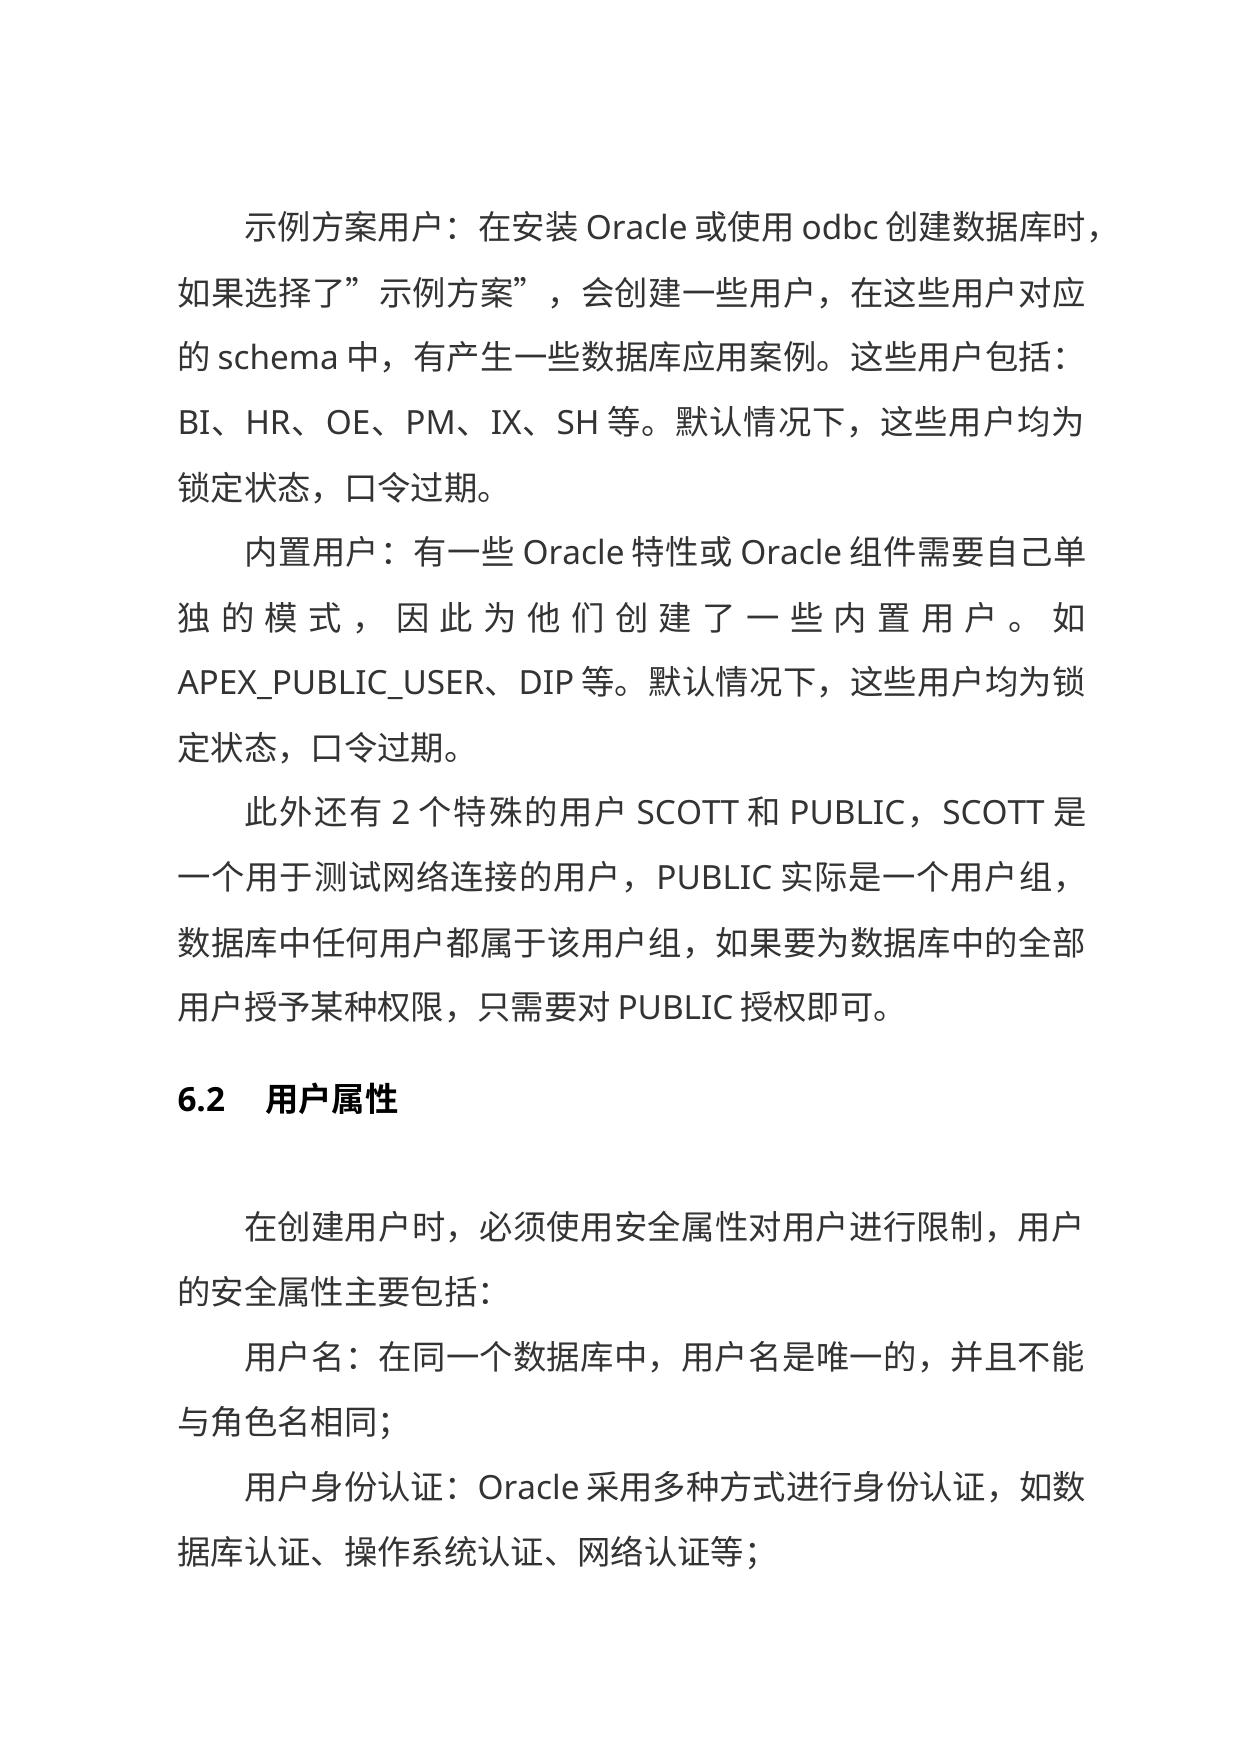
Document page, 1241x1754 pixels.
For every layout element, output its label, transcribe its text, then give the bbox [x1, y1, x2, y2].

text 内置用户：有一些Oracle特性或Oracle组件需要自己单独的模式，因此为他们创建了一些内置用户。如APEX_PUBLIC_USER、DIP等。默认情况下，这些用户均为锁定状态，口令过期。 [177, 518, 1087, 778]
text 示例方案用户：在安装Oracle或使用odbc创建数据库时，如果选择了”示例方案”，会创建一些用户，在这些用户对应的schema中，有产生一些数据库应用案例。这些用户包括：BI、HR、OE、PM、IX、SH等。默认情况下，这些用户均为锁定状态，口令过期。 [177, 193, 1087, 518]
text 此外还有2个特殊的用户SCOTT和PUBLIC，SCOTT是一个用于测试网络连接的用户，PUBLIC实际是一个用户组，数据库中任何用户都属于该用户组，如果要为数据库中的全部用户授予某种权限，只需要对PUBLIC授权即可。 [177, 778, 1087, 1038]
subtitle 6.2 用户属性 [177, 1065, 1087, 1130]
text 用户身份认证：Oracle采用多种方式进行身份认证，如数据库认证、操作系统认证、网络认证等； [177, 1452, 1087, 1582]
text 用户名：在同一个数据库中，用户名是唯一的，并且不能与角色名相同； [177, 1322, 1087, 1452]
text 在创建用户时，必须使用安全属性对用户进行限制，用户的安全属性主要包括： [177, 1192, 1087, 1322]
